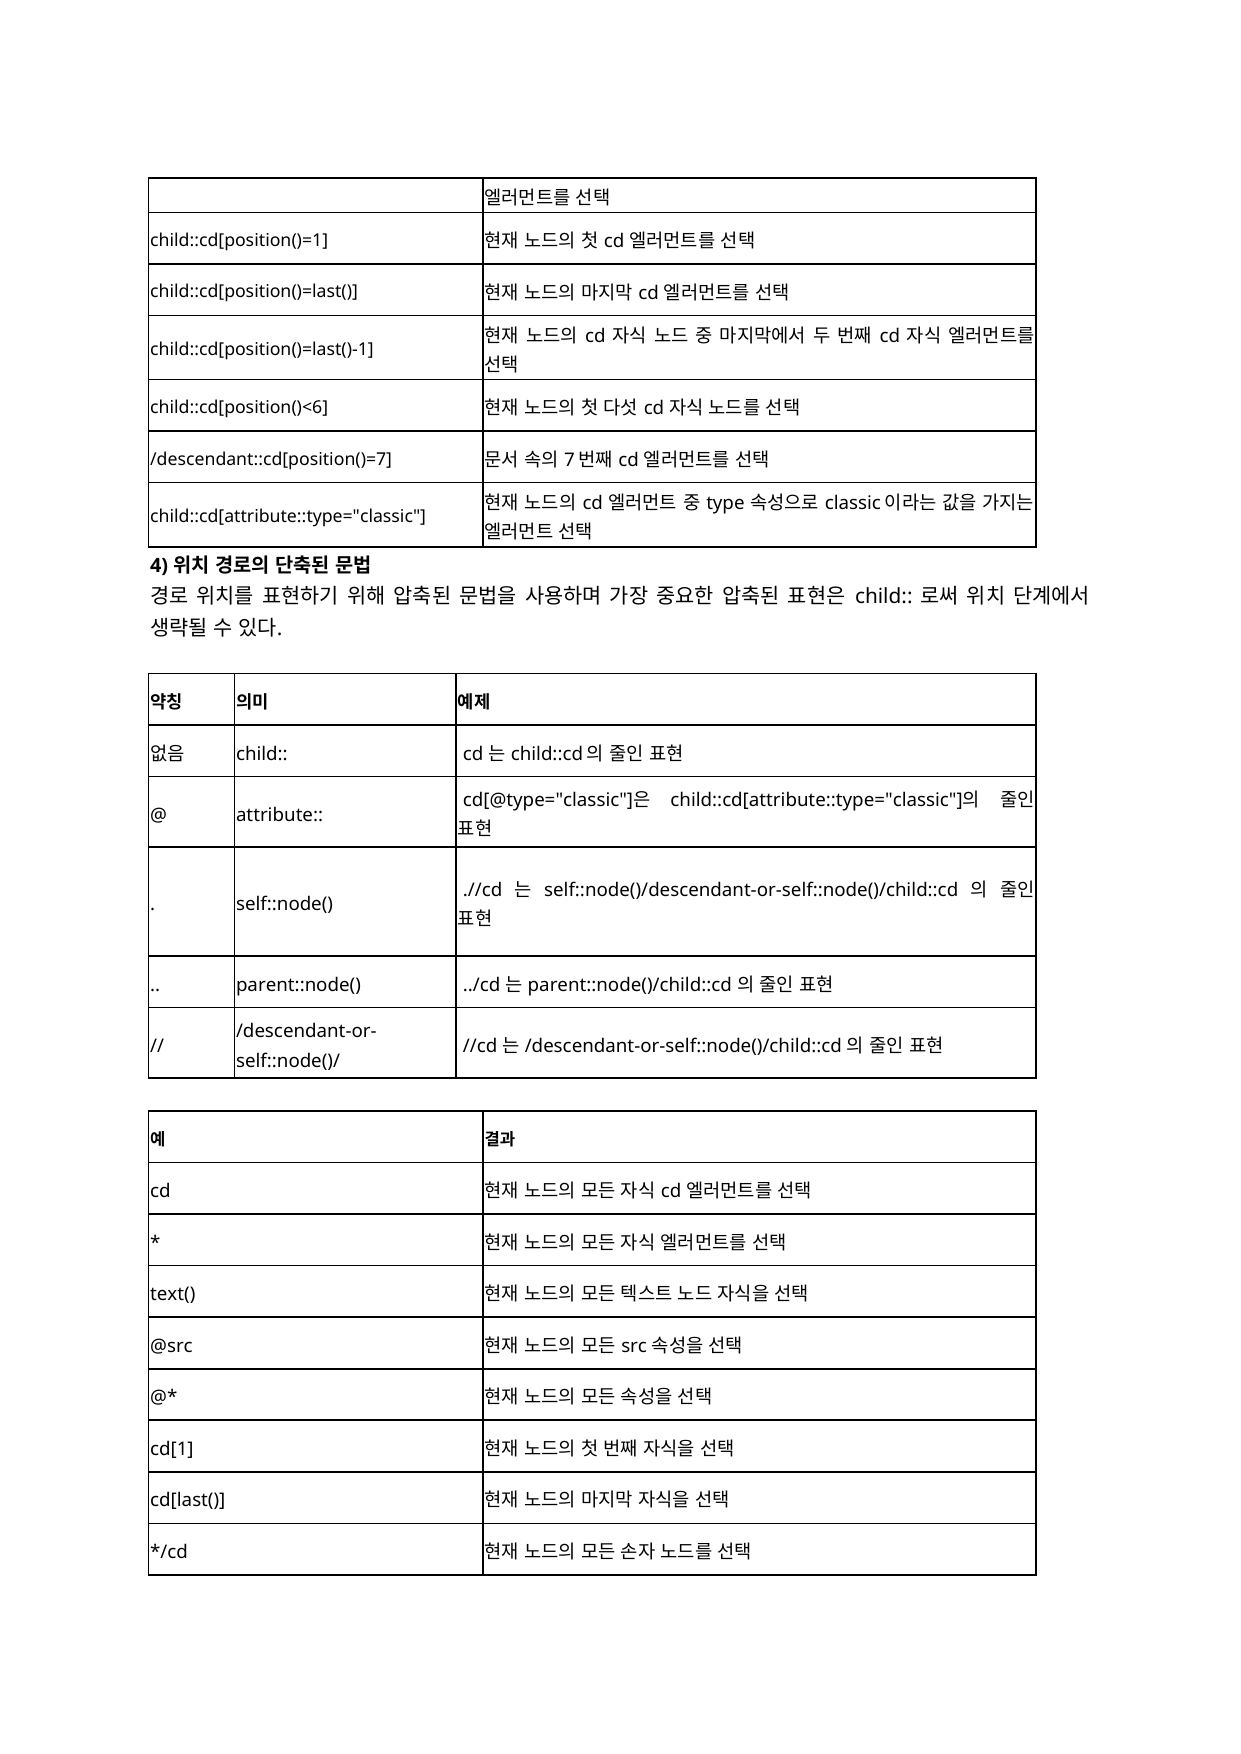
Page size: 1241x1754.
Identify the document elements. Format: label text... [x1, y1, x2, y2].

table_cell cd[@type="classic"]은 child::cd[attribute::type="classic"]의 줄인 표현 [457, 777, 1035, 846]
table_cell @ [149, 777, 234, 846]
table_cell . [149, 848, 234, 955]
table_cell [149, 179, 482, 212]
table_header 예 [149, 1112, 482, 1162]
table_cell cd[1] [149, 1421, 482, 1471]
table_cell 문서 속의 7번째 cd 엘러먼트를 선택 [484, 432, 1035, 482]
table_cell 현재 노드의 cd 엘러먼트 중 type 속성으로 classic이라는 값을 가지는 엘러먼트 선택 [484, 483, 1035, 546]
table_cell child::cd[attribute::type="classic"] [149, 483, 482, 546]
table_header 약칭 [149, 674, 234, 724]
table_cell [484, 179, 1035, 212]
table_cell 없음 [149, 726, 234, 776]
table_cell // [149, 1008, 234, 1077]
table_cell 현재 노드의 첫 다섯 cd 자식 노드를 선택 [484, 380, 1035, 430]
table_cell @src [149, 1318, 482, 1368]
table_cell 현재 노드의 첫 cd 엘러먼트를 선택 [484, 213, 1035, 263]
table_cell @* [149, 1370, 482, 1419]
table_cell * [149, 1215, 482, 1265]
table_cell child::cd[position()=last()] [149, 265, 482, 315]
text 4) 위치 경로의 단축된 문법 [150, 547, 1090, 579]
table_cell 현재 노드의 cd 자식 노드 중 마지막에서 두 번째 cd 자식 엘러먼트를 선택 [484, 316, 1035, 379]
table_cell cd 는 child::cd의 줄인 표현 [457, 726, 1035, 776]
table_cell 현재 노드의 모든 손자 노드를 선택 [484, 1524, 1035, 1574]
table_cell .. [149, 957, 234, 1007]
table_cell /descendant-or-self::node()/ [235, 1008, 455, 1077]
table_cell 현재 노드의 모든 텍스트 노드 자식을 선택 [484, 1266, 1035, 1316]
table_cell cd [149, 1163, 482, 1213]
table_header 예제 [457, 674, 1035, 724]
table_cell child:: [235, 726, 455, 776]
table_cell 현재 노드의 마지막 자식을 선택 [484, 1473, 1035, 1522]
table_header 결과 [484, 1112, 1035, 1162]
table_header 의미 [235, 674, 455, 724]
table_cell parent::node() [235, 957, 455, 1007]
text 경로 위치를 표현하기 위해 압축된 문법을 사용하며 가장 중요한 압축된 표현은 child:: 로써 위치 단계에서 생략될 수 있다. [150, 579, 1090, 641]
table_cell 현재 노드의 마지막 cd 엘러먼트를 선택 [484, 265, 1035, 315]
table_cell //cd 는 /descendant-or-self::node()/child::cd 의 줄인 표현 [457, 1008, 1035, 1077]
table_cell .//cd 는 self::node()/descendant-or-self::node()/child::cd 의 줄인 표현 [457, 848, 1035, 955]
table_cell 현재 노드의 첫 번째 자식을 선택 [484, 1421, 1035, 1471]
table_cell text() [149, 1266, 482, 1316]
table_cell ../cd 는 parent::node()/child::cd 의 줄인 표현 [457, 957, 1035, 1007]
table_cell 현재 노드의 모든 속성을 선택 [484, 1370, 1035, 1419]
table_cell cd[last()] [149, 1473, 482, 1522]
table_cell child::cd[position()=last()-1] [149, 316, 482, 379]
table_cell /descendant::cd[position()=7] [149, 432, 482, 482]
table_cell 현재 노드의 모든 자식 엘러먼트를 선택 [484, 1215, 1035, 1265]
table_cell 현재 노드의 모든 src 속성을 선택 [484, 1318, 1035, 1368]
table_cell child::cd[position()<6] [149, 380, 482, 430]
table_cell self::node() [235, 848, 455, 955]
table_cell */cd [149, 1524, 482, 1574]
table_cell attribute:: [235, 777, 455, 846]
table_cell child::cd[position()=1] [149, 213, 482, 263]
table_cell 현재 노드의 모든 자식 cd 엘러먼트를 선택 [484, 1163, 1035, 1213]
